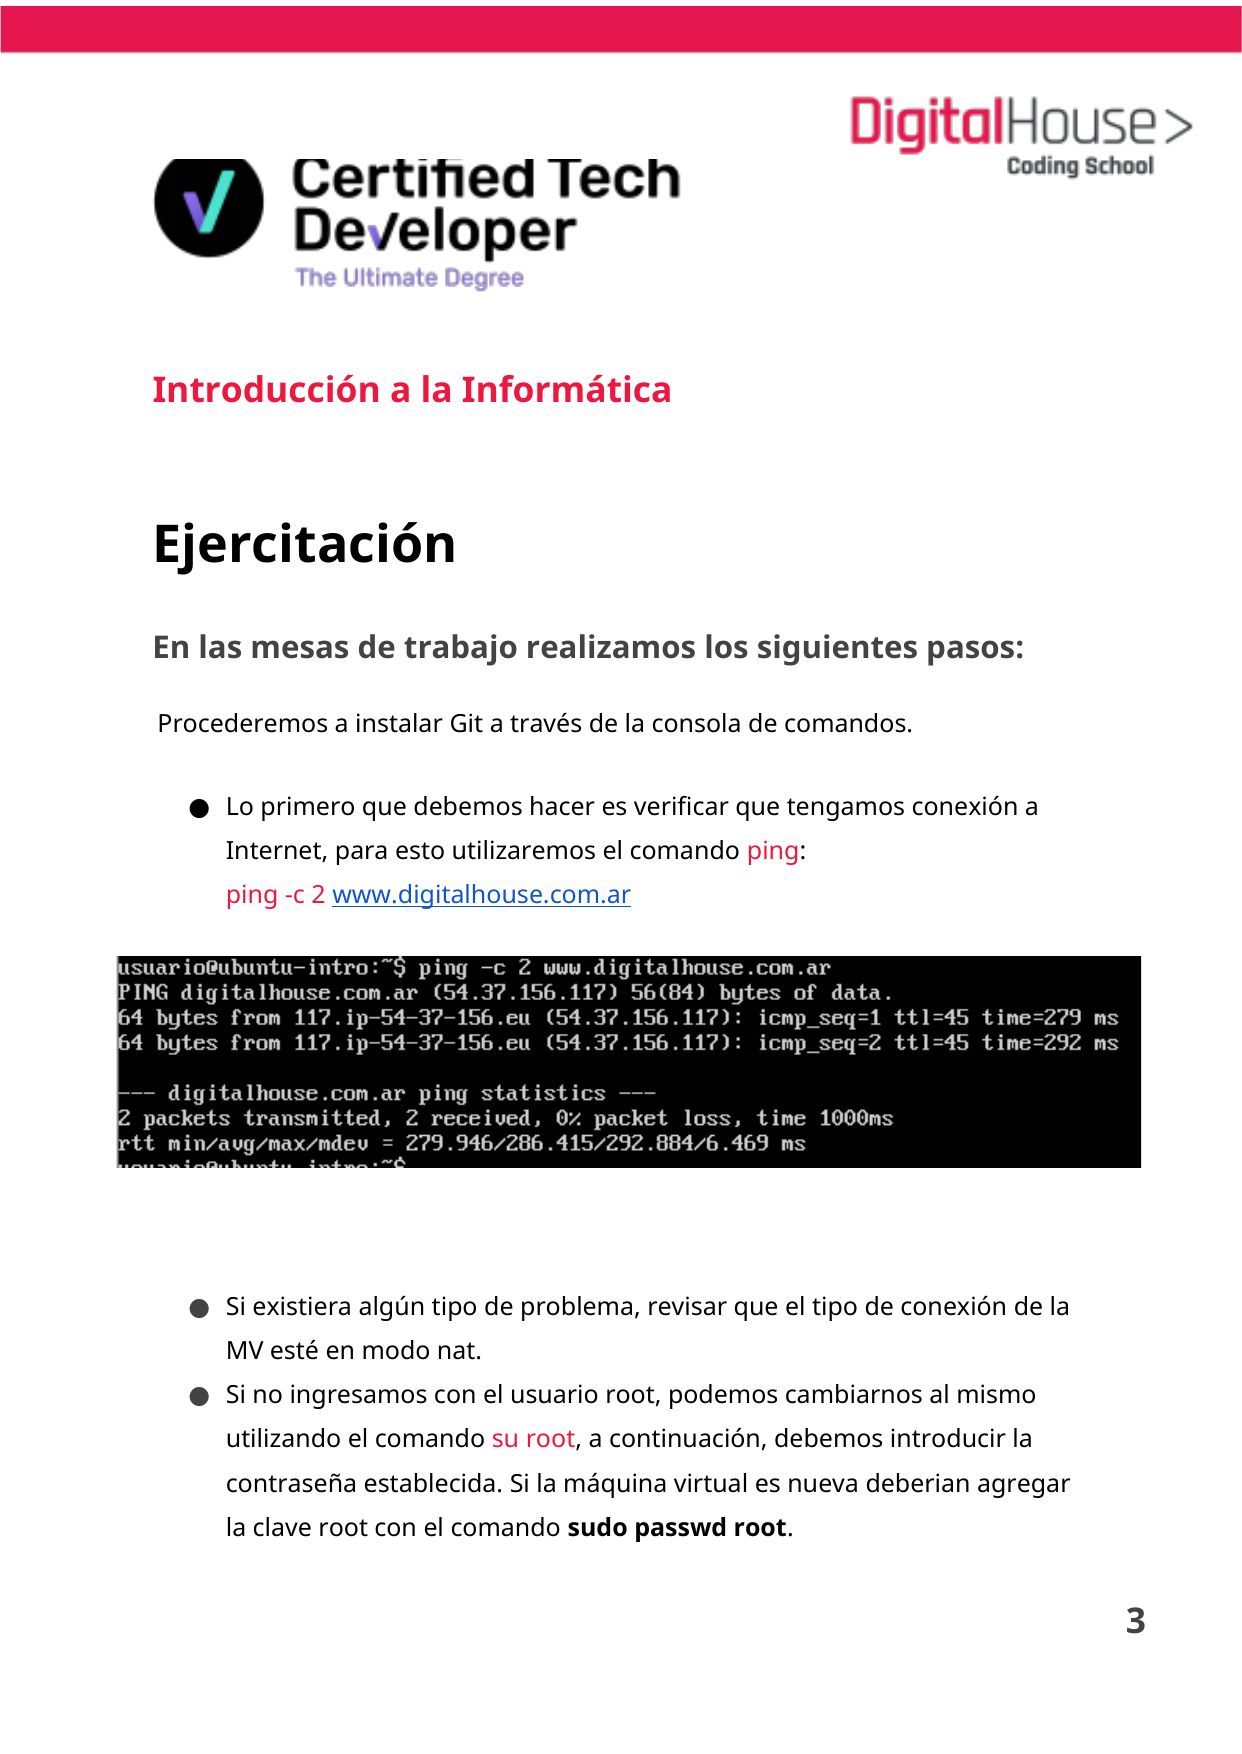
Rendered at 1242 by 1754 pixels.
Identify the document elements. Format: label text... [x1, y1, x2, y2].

subtitle En las mesas de trabajo realizamos los siguientes pasos: [152, 625, 1240, 668]
title Introducción a la Informática [152, 364, 1240, 412]
text Procederemos a instalar Git a través de la consola de comandos. [157, 706, 1082, 740]
subtitle Ejercitación [152, 506, 1240, 577]
list Si existiera algún tipo de problema, revisar que el tipo de conexión de la MV esté en modo nat. [188, 1288, 1082, 1366]
list Si no ingresamos con el usuario root, podemos cambiarnos al mismo utilizando el comando su root, a continuación, debemos introducir la contraseña establecida. Si la máquina virtual es nueva deberian agregar la clave root con el comando sudo passwd root. [188, 1377, 1082, 1543]
picture [0, 6, 1242, 306]
picture [116, 956, 1142, 1168]
list Lo primero que debemos hacer es verificar que tengamos conexión a Internet, para esto utilizaremos el comando ping: ping -c 2 www.digitalhouse.com.ar [188, 788, 1082, 911]
